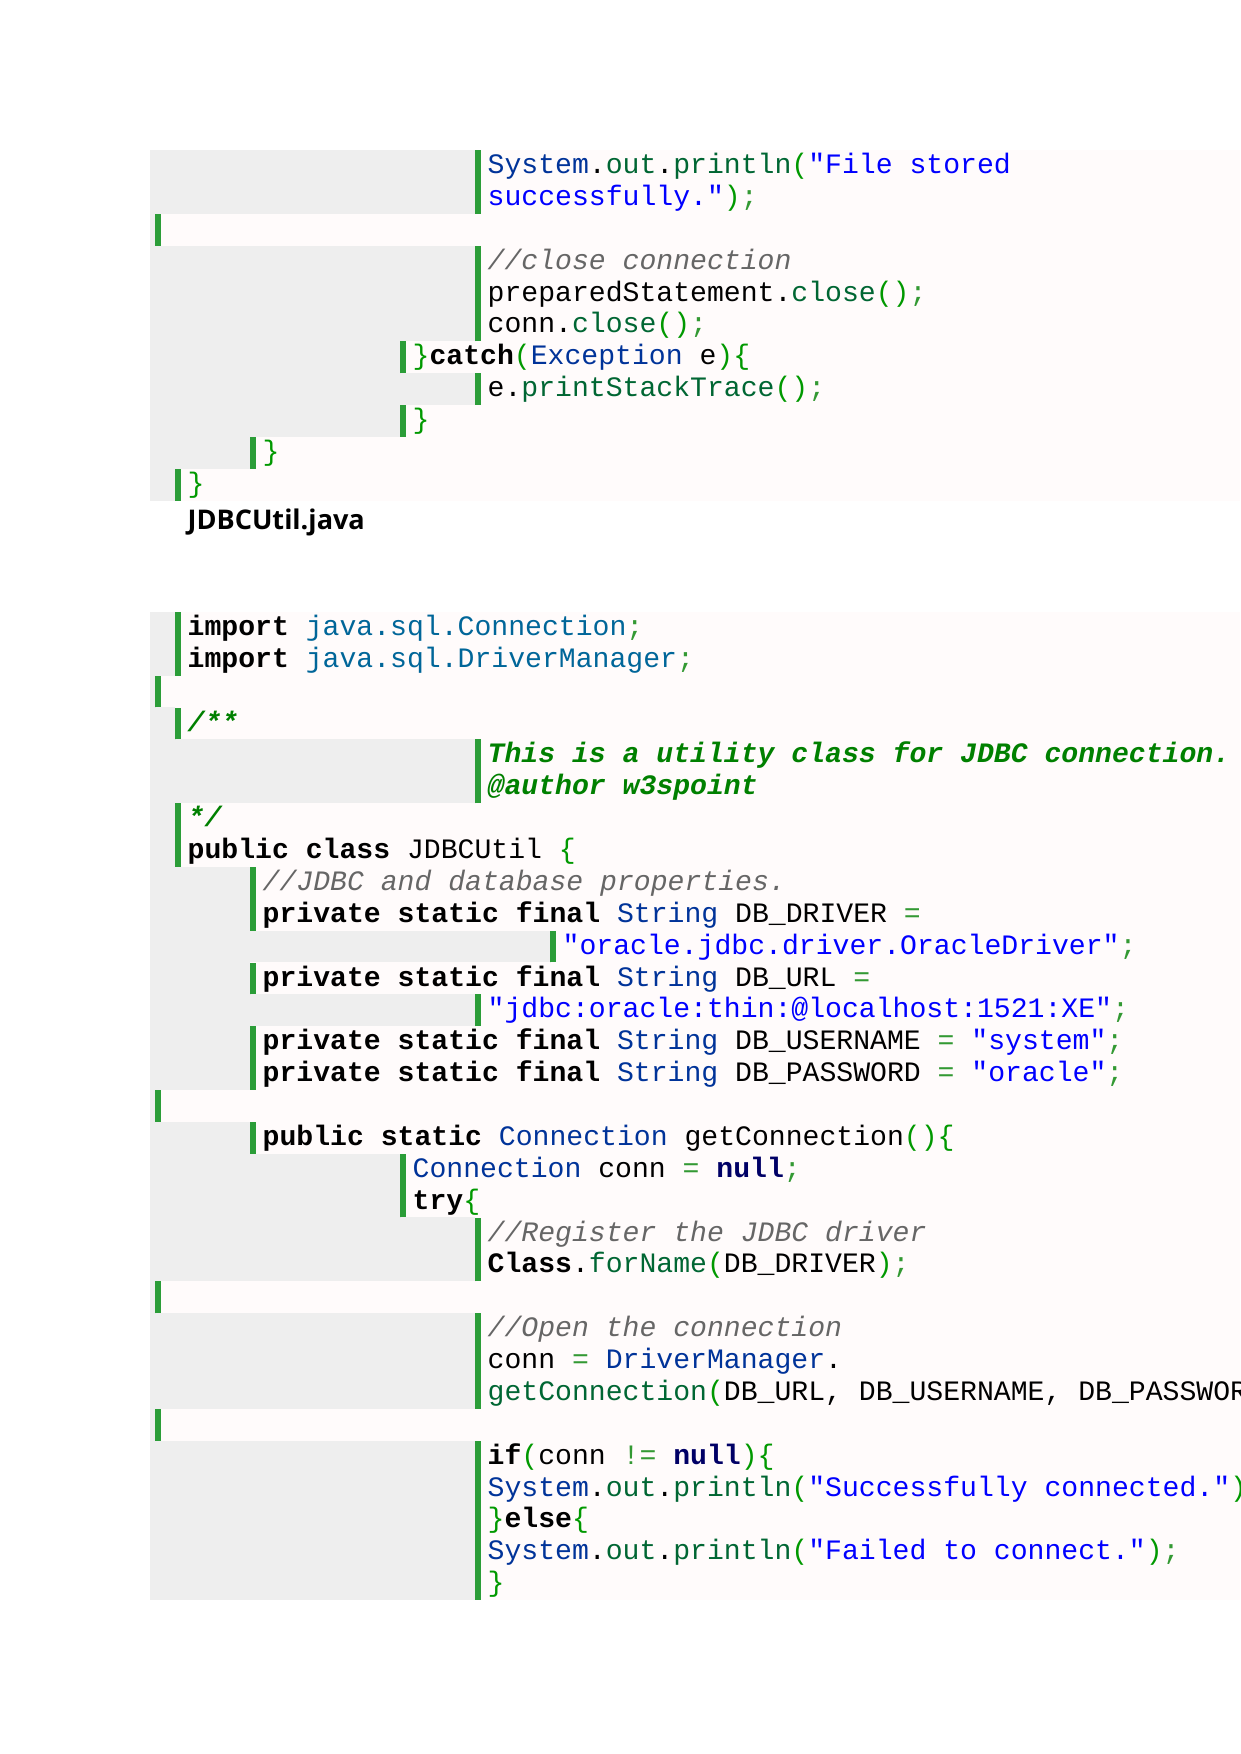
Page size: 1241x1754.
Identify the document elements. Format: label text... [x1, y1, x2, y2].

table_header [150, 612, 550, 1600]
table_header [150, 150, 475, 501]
text JDBCUtil.java [187, 501, 1090, 537]
